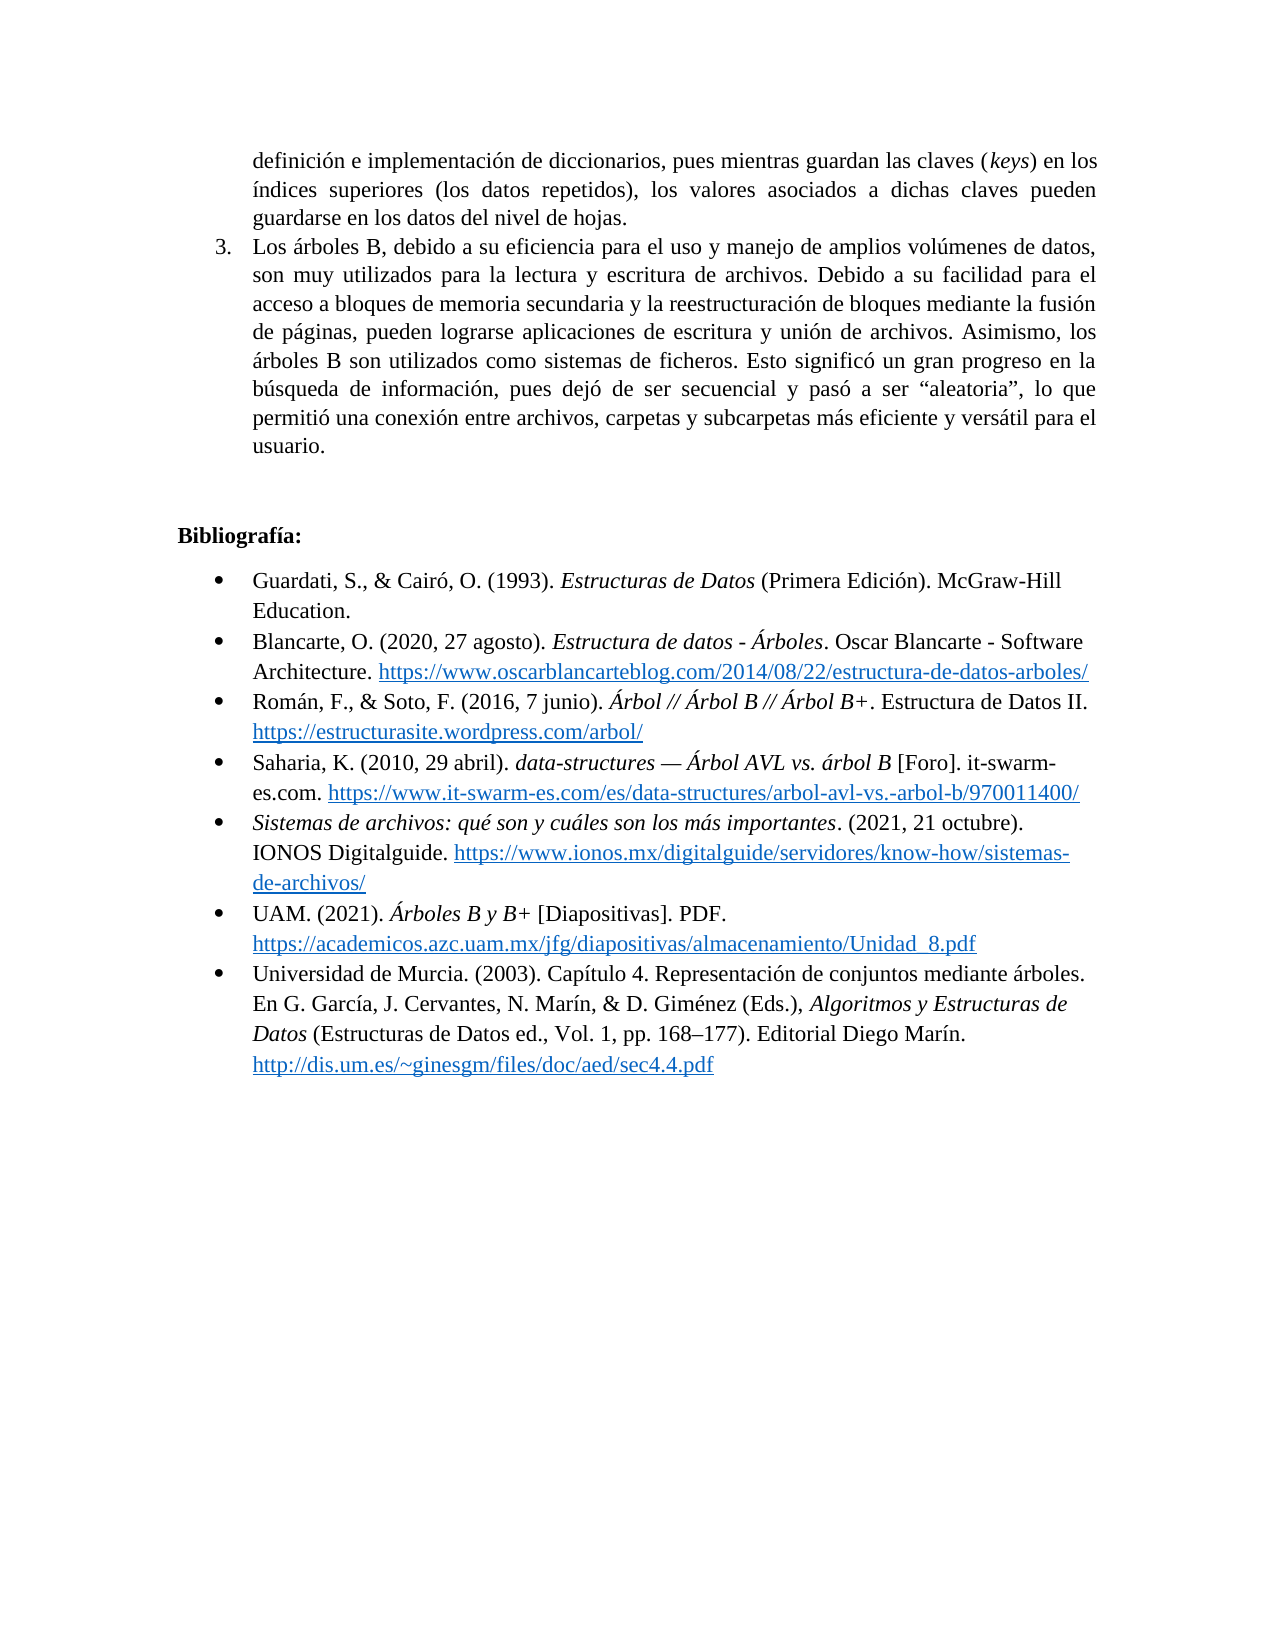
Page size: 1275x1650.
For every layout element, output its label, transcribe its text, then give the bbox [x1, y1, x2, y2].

list Blancarte, O. (2020, 27 agosto). Estructura de datos - Árboles. Oscar Blancarte - Software Architecture. https://www.oscarblancarteblog.com/2014/08/22/estructura-de-datos-arboles/ [215, 628, 1098, 684]
list Universidad de Murcia. (2003). Capítulo 4. Representación de conjuntos mediante árboles. En G. García, J. Cervantes, N. Marín, & D. Giménez (Eds.), Algoritmos y Estructuras de Datos (Estructuras de Datos ed., Vol. 1, pp. 168–177). Editorial Diego Marín. http://dis.um.es/~ginesgm/files/doc/aed/sec4.4.pdf [215, 960, 1098, 1077]
list Guardati, S., & Cairó, O. (1993). Estructuras de Datos (Primera Edición). McGraw-Hill Education. [215, 567, 1098, 624]
list Sistemas de archivos: qué son y cuáles son los más importantes. (2021, 21 octubre). IONOS Digitalguide. https://www.ionos.mx/digitalguide/servidores/know-how/sistemas-de-archivos/ [215, 809, 1098, 896]
list UAM. (2021). Árboles B y B+ [Diapositivas]. PDF. https://academicos.azc.uam.mx/jfg/diapositivas/almacenamiento/Unidad_8.pdf [215, 899, 1098, 956]
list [215, 148, 1098, 231]
text Bibliografía: [177, 522, 1098, 548]
list Los árboles B, debido a su eficiencia para el uso y manejo de amplios volúmenes de datos, son muy utilizados para la lectura y escritura de archivos. Debido a su facilidad para el acceso a bloques de memoria secundaria y la reestructuración de bloques mediante la fusión de páginas, pueden lograrse aplicaciones de escritura y unión de archivos. Asimismo, los árboles B son utilizados como sistemas de ficheros. Esto significó un gran progreso en la búsqueda de información, pues dejó de ser secuencial y pasó a ser “aleatoria”, lo que permitió una conexión entre archivos, carpetas y subcarpetas más eficiente y versátil para el usuario. [215, 233, 1098, 458]
list Román, F., & Soto, F. (2016, 7 junio). Árbol // Árbol B // Árbol B+. Estructura de Datos II. https://estructurasite.wordpress.com/arbol/ [215, 688, 1098, 745]
list Saharia, K. (2010, 29 abril). data-structures — Árbol AVL vs. árbol B [Foro]. it-swarm-es.com. https://www.it-swarm-es.com/es/data-structures/arbol-avl-vs.-arbol-b/970011400/ [215, 748, 1098, 805]
